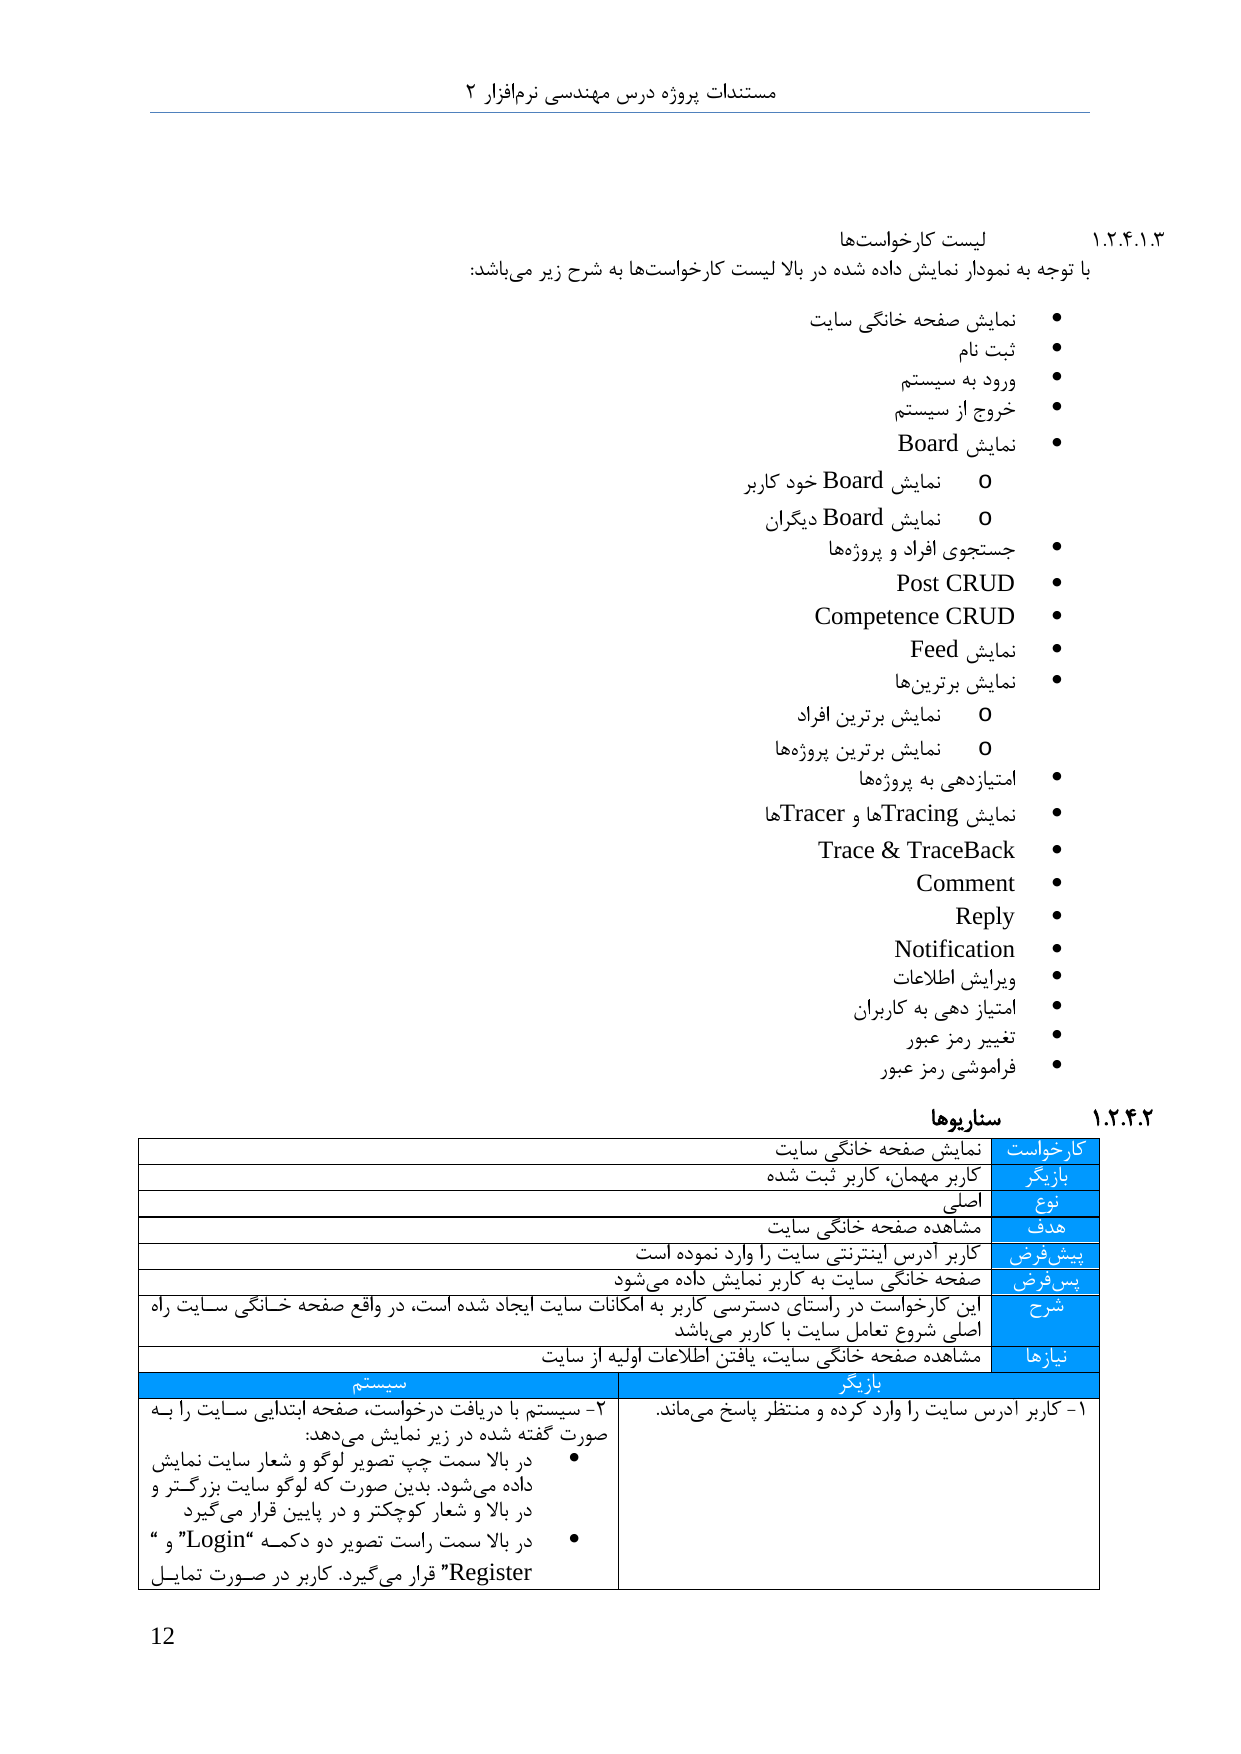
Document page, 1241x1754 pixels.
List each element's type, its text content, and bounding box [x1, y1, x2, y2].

list نمایش برترین افراد [150, 701, 978, 730]
list فراموشی رمز عبور [150, 1056, 1053, 1082]
list جستجوی افراد و پروژه‌ها [150, 538, 1053, 564]
list Comment [150, 868, 1053, 897]
subtitle سناریوها [150, 1107, 1090, 1134]
table_cell بازیگر [992, 1165, 1099, 1190]
table_cell هدف [992, 1218, 1099, 1242]
list تغییر رمز عبور [150, 1027, 1053, 1053]
list ویرایش اطلاعات [150, 967, 1053, 993]
subtitle لیست کارخواست‌ها [150, 231, 1090, 256]
list Notification [150, 934, 1053, 963]
list امتیازدهی به پروژه‌ها [150, 768, 1053, 794]
table_cell پس‌فرض [992, 1270, 1099, 1294]
table_cell کاربر مهمان، کاربر ثبت شده [139, 1165, 991, 1190]
table_cell پیش‌فرض [992, 1244, 1099, 1268]
list Post CRUD [150, 568, 1053, 597]
list ورود به سیستم [150, 368, 1053, 394]
list نمایش Board خود کاربر [150, 465, 978, 497]
text با توجه به نمودار نمایش داده شده در بالا لیست کارخواست‌ها به شرح زیر می‌باشد: [150, 259, 1090, 284]
table_cell بازیگر [619, 1373, 1099, 1398]
table_cell نیاز‌ها [992, 1347, 1099, 1372]
list امتیاز دهی به کاربران [150, 997, 1053, 1023]
list نمایش Board دیگران [150, 502, 978, 533]
list نمایش Board [150, 428, 1053, 460]
table_header نمایش صفحه خانگی سایت [139, 1139, 991, 1164]
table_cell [139, 1399, 618, 1588]
table_cell صفحه خانگی سایت به کاربر نمایش داده می‌شود [139, 1270, 991, 1294]
list نمایش Feed [150, 634, 1053, 666]
table_cell مشاهده صفحه خانگی سایت [139, 1218, 991, 1242]
table_cell کاربر آدرس اینترنتی سایت را وارد نموده است [139, 1244, 991, 1268]
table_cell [619, 1399, 1099, 1588]
list نمایش Tracingها و Tracerها [150, 798, 1053, 830]
list ثبت نام [150, 339, 1053, 364]
table_header کارخواست [992, 1139, 1099, 1164]
table_cell اصلی [139, 1191, 991, 1216]
table_cell مشاهده صفحه خانگی سایت، یافتن اطلاعات اولیه از سایت [139, 1347, 991, 1372]
list نمایش برترین پروژه‌ها [150, 734, 978, 764]
table_cell نوع [992, 1191, 1099, 1216]
table_cell سیستم [139, 1373, 618, 1398]
list نمایش صفحه خانگی سایت [150, 309, 1053, 335]
list خروج از سیستم [150, 398, 1053, 424]
list Reply [150, 901, 1053, 930]
table_cell شرح [992, 1296, 1099, 1346]
list نمایش برترین‌ها [150, 671, 1053, 697]
list Competence CRUD [150, 601, 1053, 630]
list Trace & TraceBack [150, 835, 1053, 864]
table_cell این کارخواست در راستای دسترسی کاربر به امکانات سایت ایجاد شده است، در واقع صفحه خانگی سایت راه اصلی شروع تعامل سایت با کاربر می‌باشد [139, 1296, 991, 1346]
